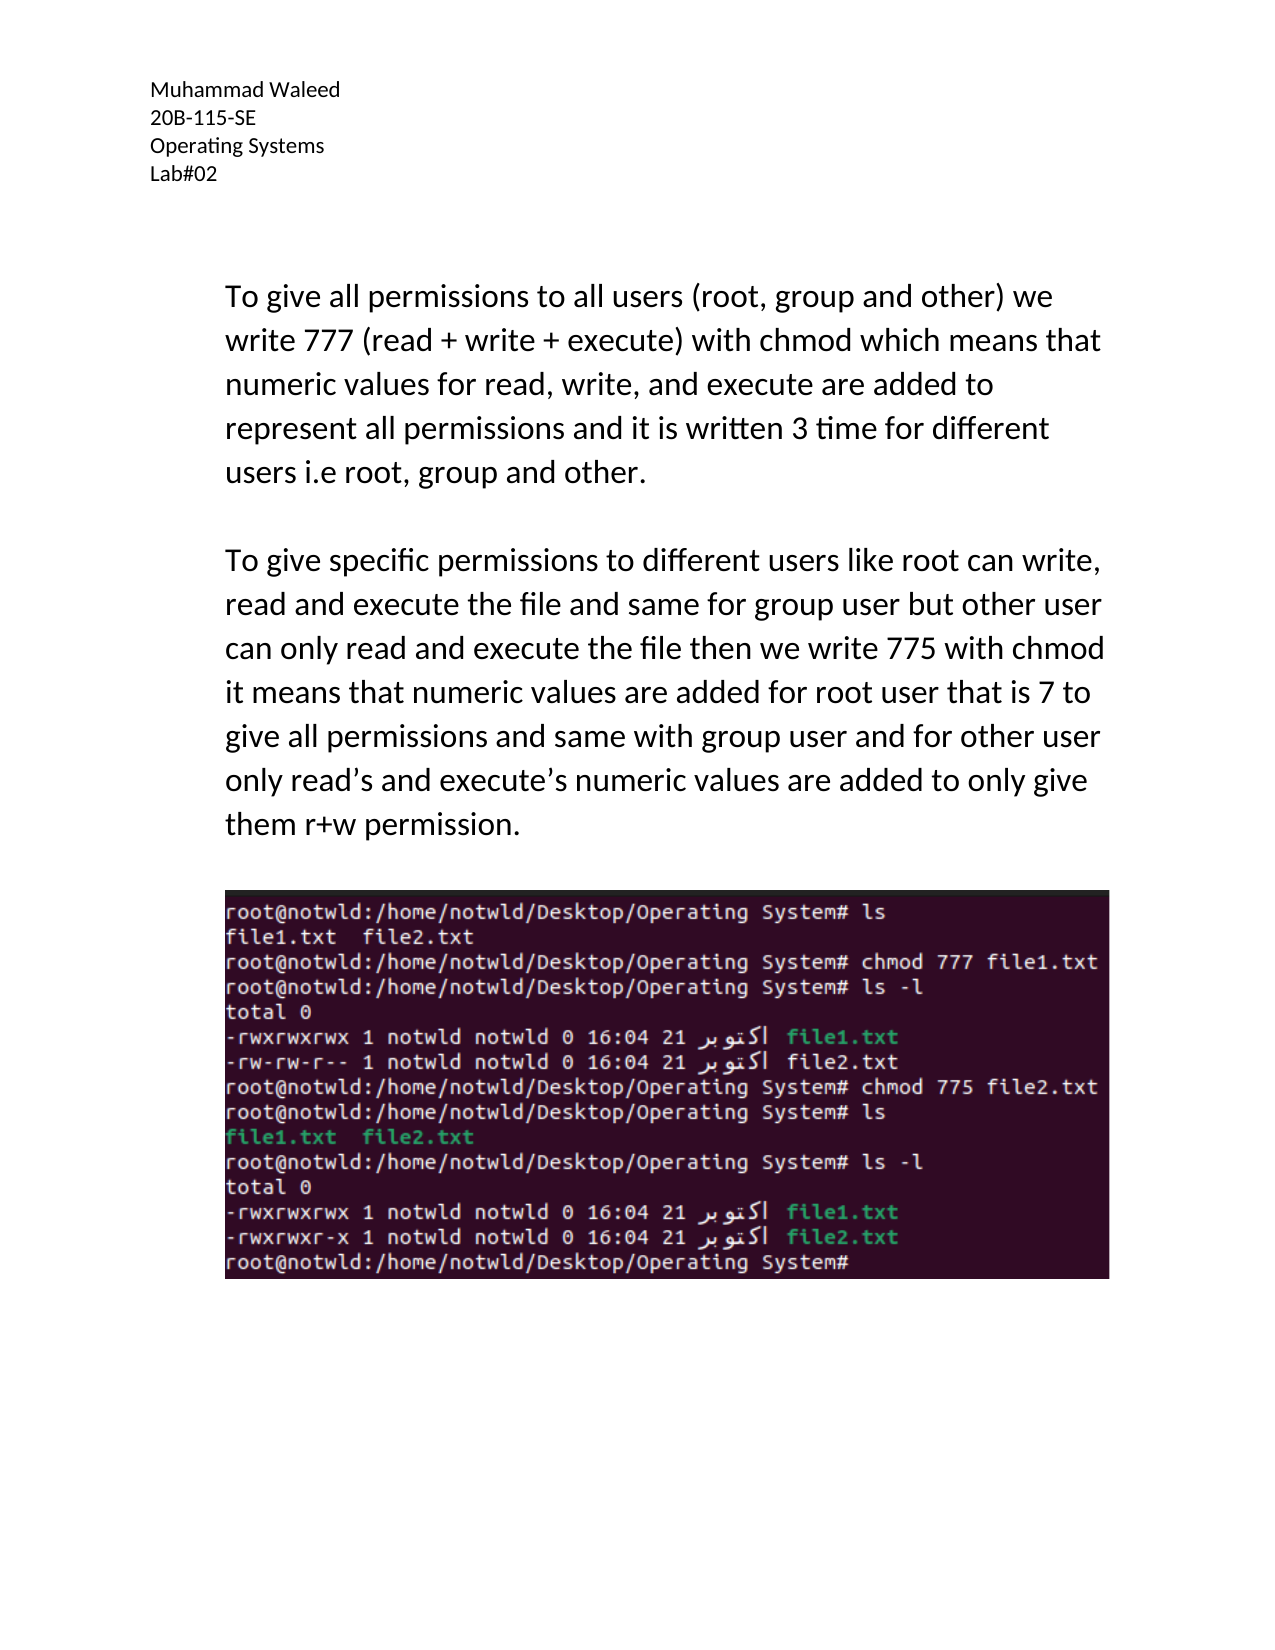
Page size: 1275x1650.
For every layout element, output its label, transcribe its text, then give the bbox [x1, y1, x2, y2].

list it means that numeric values are added for root user that is 7 to give all permissions and same with group user and for other user only read’s and execute’s numeric values are added to only give them r+w permission. [225, 671, 1125, 843]
list can only read and execute the file then we write 775 with chmod [225, 627, 1125, 667]
picture [225, 890, 1110, 1279]
list To give specific permissions to different users like root can write, read and execute the file and same for group user but other user [225, 539, 1125, 623]
list To give all permissions to all users (root, group and other) we write 777 (read + write + execute) with chmod which means that numeric values for read, write, and execute are added to represent all permissions and it is written 3 time for different users i.e root, group and other. [225, 275, 1125, 492]
